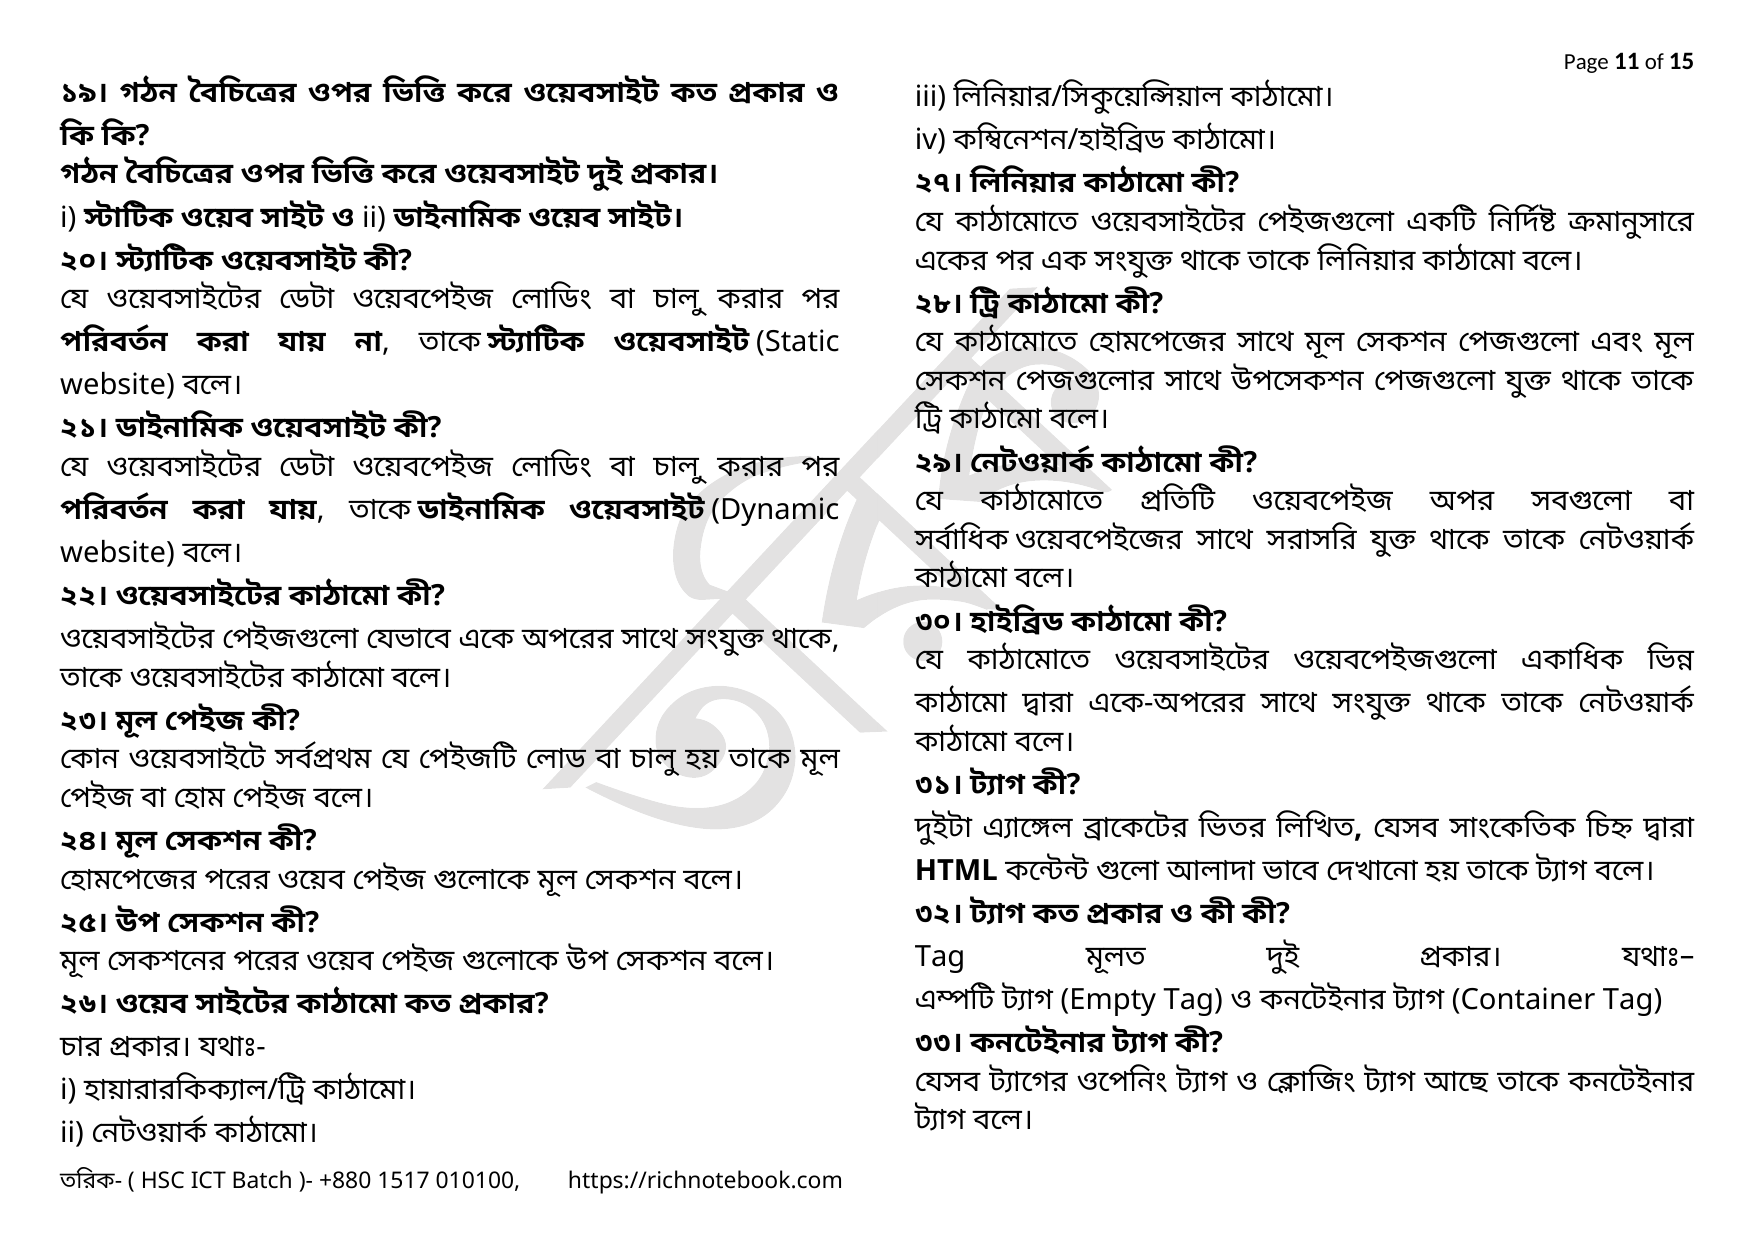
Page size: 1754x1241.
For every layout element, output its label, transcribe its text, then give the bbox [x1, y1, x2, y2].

text যে কাঠামোতে ওয়েবসাইটের ওয়েবপেইজগুলো একাধিক ভিন্ন কাঠামো দ্বারা একে-অপরের সাথে সংযুক্ত থাকে তাকে নেটওয়ার্ক কাঠামো বলে। [914, 643, 1694, 763]
text যে ওয়েবসাইটের ডেটা ওয়েবপেইজ লোডিং বা চালু করার পর পরিবর্তন করা যায় না, তাকে স্ট্যাটিক ওয়েবসাইট (Static website) বলে। [60, 282, 839, 407]
text মূল সেকশনের পরের ওয়েব পেইজ গুলোকে উপ সেকশন বলে। [60, 944, 839, 983]
text যে কাঠামোতে ওয়েবসাইটের পেইজগুলো একটি নির্দিষ্ট ক্রমানুসারে একের পর এক সংযুক্ত থাকে তাকে লিনিয়ার কাঠামো বলে। [914, 204, 1694, 282]
text যে কাঠামোতে প্রতিটি ওয়েবপেইজ অপর সবগুলো বা সর্বাধিক ওয়েবপেইজের সাথে সরাসরি যুক্ত থাকে তাকে নেটওয়ার্ক কাঠামো বলে। [914, 484, 1694, 600]
text iii) লিনিয়ার/সিকুয়েন্সিয়াল কাঠামো। [914, 76, 1694, 118]
text চার প্রকার। যথাঃ- [60, 1026, 839, 1069]
text গঠন বৈচিত্রের ওপর ভিত্তি করে ওয়েবসাইট দুই প্রকার। [60, 157, 839, 196]
text Tag মূলত দুই প্রকার। যথাঃ– এম্পটি ট্যাগ (Empty Tag) ও কনটেইনার ট্যাগ (Container Tag) [914, 935, 1694, 1021]
text ২২। ওয়েবসাইটের কাঠামো কী? [60, 574, 839, 617]
text ২৫। উপ সেকশন কী? [60, 901, 839, 944]
text i) স্টাটিক ওয়েব সাইট ও ii) ডাইনামিক ওয়েব সাইট। [60, 196, 839, 239]
text যে কাঠামোতে হোমপেজের সাথে মূল সেকশন পেজগুলো এবং মূল সেকশন পেজগুলোর সাথে উপসেকশন পেজগুলো যুক্ত থাকে তাকে ট্রি কাঠামো বলে। [914, 325, 1694, 441]
text ওয়েবসাইটের পেইজগুলো যেভাবে একে অপরের সাথে সংযুক্ত থাকে, তাকে ওয়েবসাইটের কাঠামো বলে। [60, 617, 839, 699]
text ৩০। হাইব্রিড কাঠামো কী? [914, 600, 1694, 643]
text ১৯। গঠন বৈচিত্রের ওপর ভিত্তি করে ওয়েবসাইট কত প্রকার ও কি কি? [60, 76, 839, 157]
text i) হায়ারারকিক্যাল/ট্রি কাঠামো। [60, 1069, 839, 1112]
text ii) নেটওয়ার্ক কাঠামো। [60, 1112, 839, 1155]
text ২৭। লিনিয়ার কাঠামো কী? [914, 162, 1694, 204]
text ৩৩। কনটেইনার ট্যাগ কী? [914, 1021, 1694, 1064]
text হোমপেজের পরের ওয়েব পেইজ গুলোকে মূল সেকশন বলে। [60, 862, 839, 901]
text ২৩। মূল পেইজ কী? [60, 699, 839, 742]
text ৩১। ট্যাগ কী? [914, 763, 1694, 806]
text ২৪। মূল সেকশন কী? [60, 819, 839, 862]
text ২১। ডাইনামিক ওয়েবসাইট কী? [60, 407, 839, 449]
text কোন ওয়েবসাইটে সর্বপ্রথম যে পেইজটি লোড বা চালু হয় তাকে মূল পেইজ বা হোম পেইজ বলে। [60, 742, 839, 819]
text যে ওয়েবসাইটের ডেটা ওয়েবপেইজ লোডিং বা চালু করার পর পরিবর্তন করা যায়, তাকে ডাইনামিক ওয়েবসাইট (Dynamic website) বলে। [60, 449, 839, 574]
text ২৬। ওয়েব সাইটের কাঠামো কত প্রকার? [60, 983, 839, 1026]
text ৩২। ট্যাগ কত প্রকার ও কী কী? [914, 892, 1694, 935]
text ২০। স্ট্যাটিক ওয়েবসাইট কী? [60, 239, 839, 282]
text ২৯। নেটওয়ার্ক কাঠামো কী? [914, 441, 1694, 484]
text দুইটা এ্যাঙ্গেল ব্রাকেটের ভিতর লিখিত, যেসব সাংকেতিক চিহ্ন দ্বারা HTML কন্টেন্ট গুলো আলাদা ভাবে দেখানো হয় তাকে ট্যাগ বলে। [914, 806, 1694, 892]
text iv) কম্বিনেশন/হাইব্রিড কাঠামো। [914, 118, 1694, 162]
text ২৮। ট্রি কাঠামো কী? [914, 282, 1694, 325]
text যেসব ট্যাগের ওপেনিং ট্যাগ ও ক্লোজিং ট্যাগ আছে তাকে কনটেইনার ট্যাগ বলে। [914, 1064, 1694, 1142]
